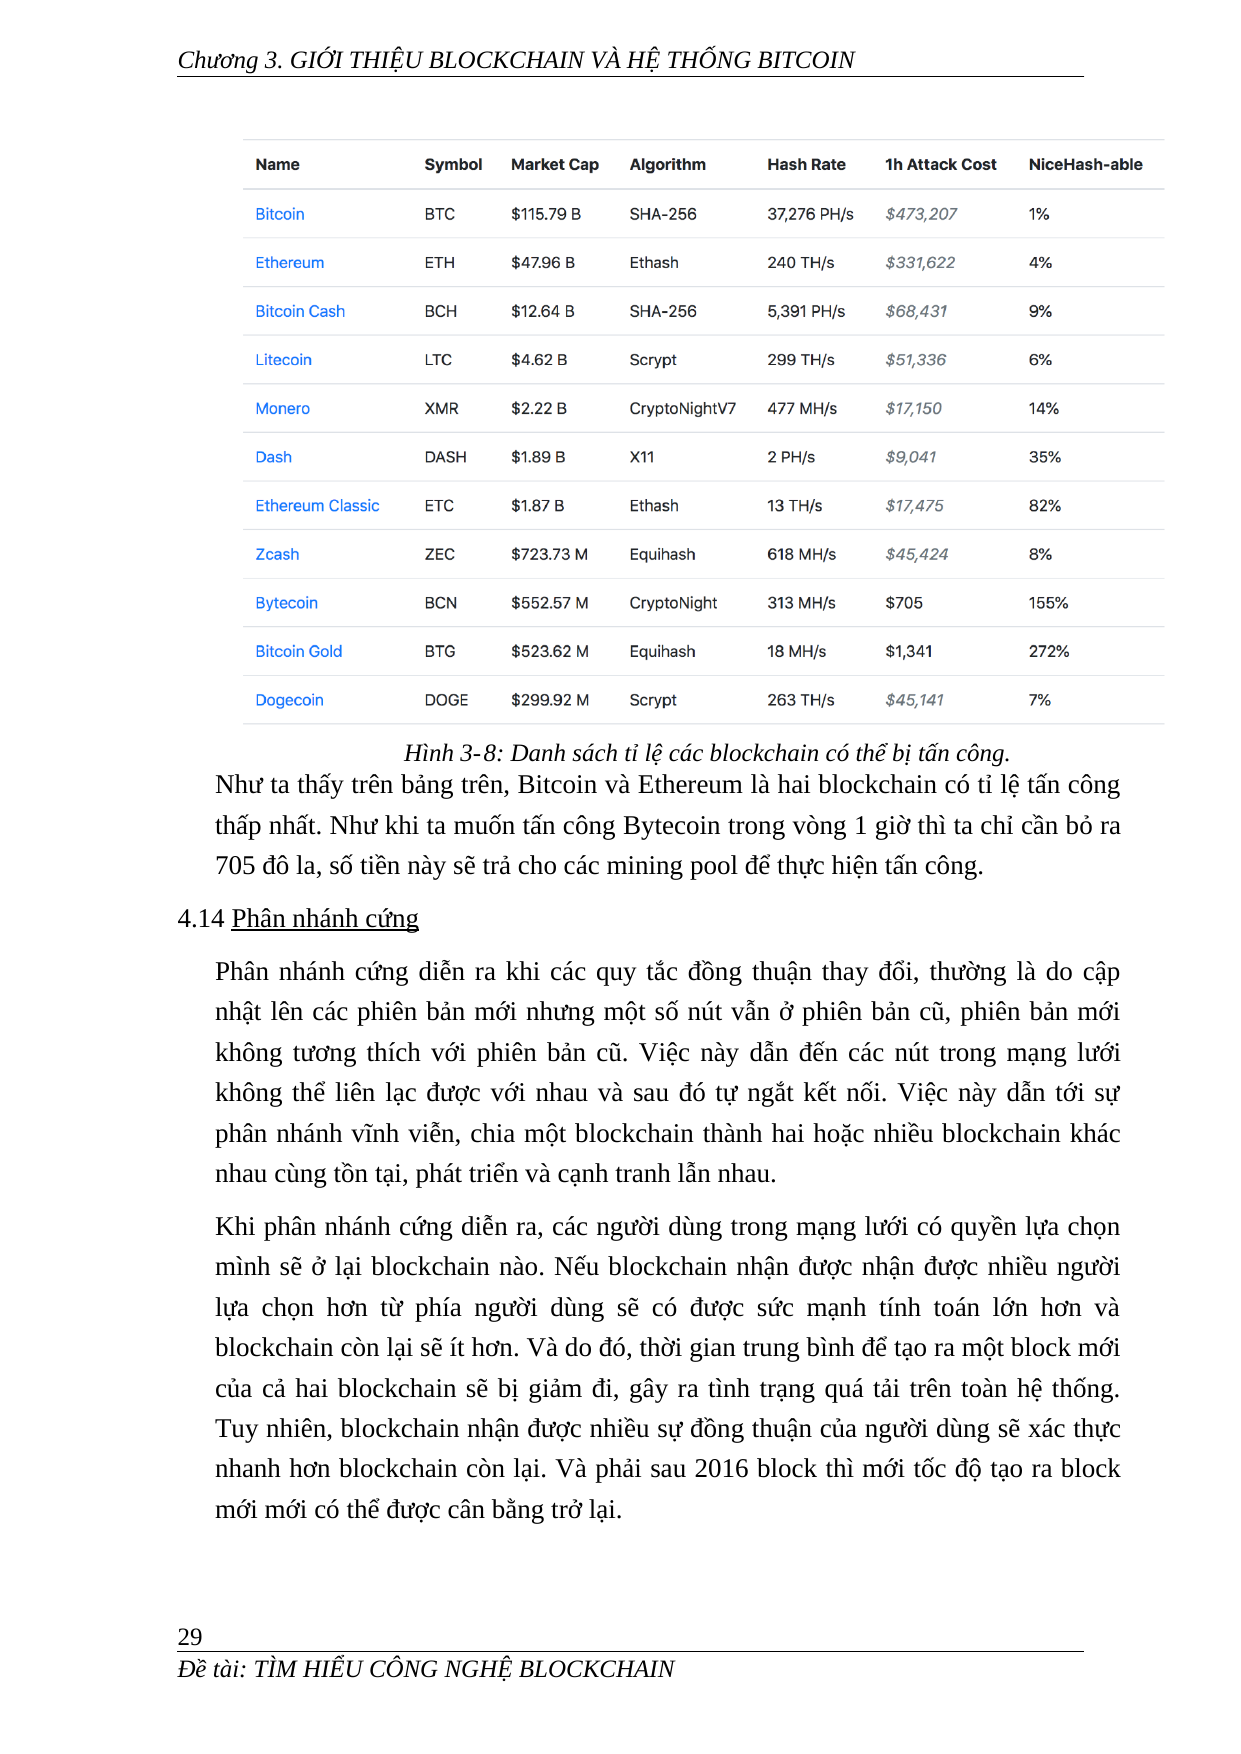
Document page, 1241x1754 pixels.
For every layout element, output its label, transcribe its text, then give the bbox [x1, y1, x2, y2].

text Khi phân nhánh cứng diễn ra, các người dùng trong mạng lưới có quyền lựa chọn mình sẽ ở lại blockchain nào. Nếu blockchain nhận được nhận được nhiều người lựa chọn hơn từ phía người dùng sẽ có được sức mạnh tính toán lớn hơn và blockchain còn lại sẽ ít hơn. Và do đó, thời gian trung bình để tạo ra một block mới của cả hai blockchain sẽ bị giảm đi, gây ra tình trạng quá tải trên toàn hệ thống. Tuy nhiên, blockchain nhận được nhiều sự đồng thuận của người dùng sẽ xác thực nhanh hơn blockchain còn lại. Và phải sau 2016 block thì mới tốc độ tạo ra block mới mới có thể được cân bằng trở lại. [215, 1210, 1122, 1524]
picture [236, 130, 1182, 729]
subtitle Phân nhánh cứng [177, 902, 1122, 933]
text Phân nhánh cứng diễn ra khi các quy tắc đồng thuận thay đổi, thường là do cập nhật lên các phiên bản mới nhưng một số nút vẫn ở phiên bản cũ, phiên bản mới không tương thích với phiên bản cũ. Việc này dẫn đến các nút trong mạng lưới không thể liên lạc được với nhau và sau đó tự ngắt kết nối. Việc này dẫn tới sự phân nhánh vĩnh viễn, chia một blockchain thành hai hoặc nhiều blockchain khác nhau cùng tồn tại, phát triển và cạnh tranh lẫn nhau. [215, 955, 1122, 1188]
